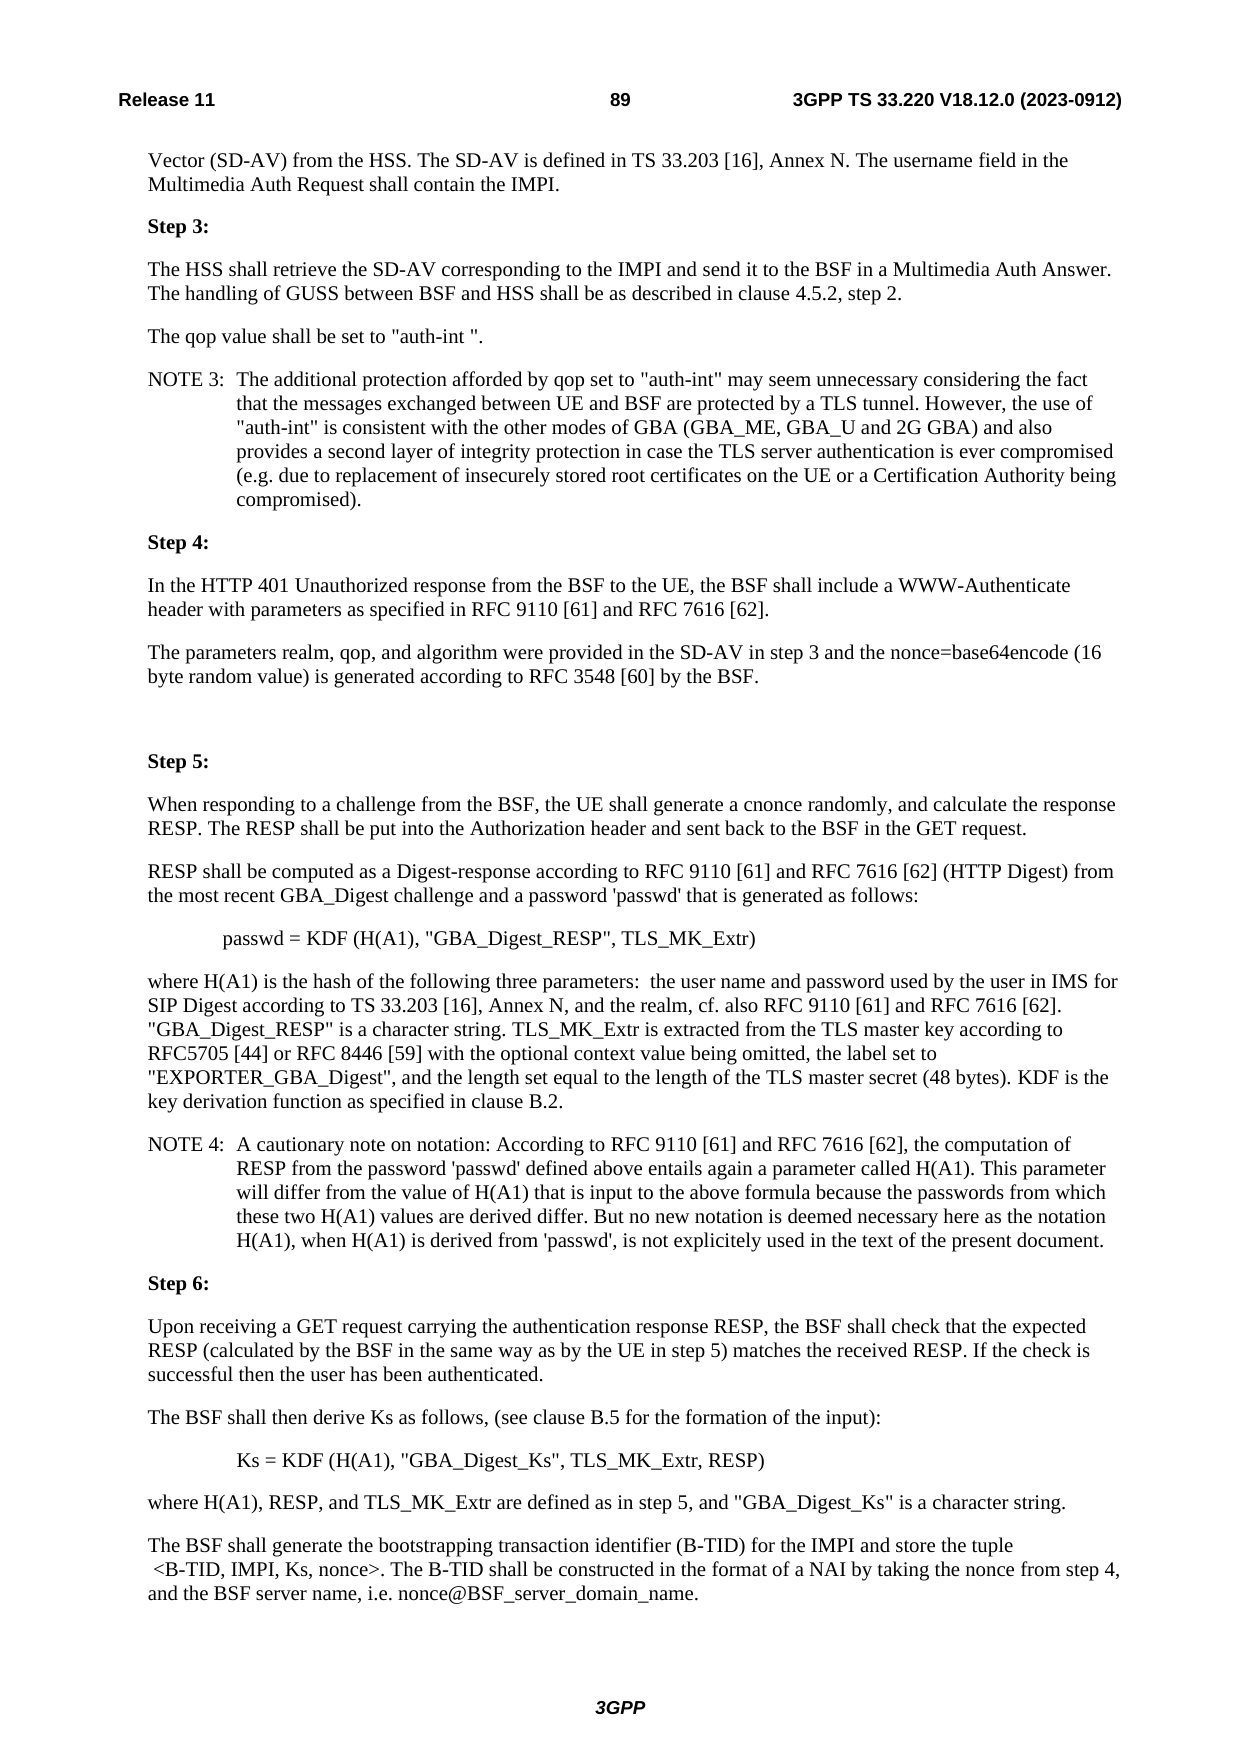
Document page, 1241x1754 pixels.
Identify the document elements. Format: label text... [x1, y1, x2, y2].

text NOTE 3: The additional protection afforded by qop set to "auth-int" may seem unnecessary considering the fact that the messages exchanged between UE and BSF are protected by a TLS tunnel. However, the use of "auth-int" is consistent with the other modes of GBA (GBA_ME, GBA_U and 2G GBA) and also provides a second layer of integrity protection in case the TLS server authentication is ever compromised (e.g. due to replacement of insecurely stored root certificates on the UE or a Certification Authority being compromised). [148, 367, 1122, 511]
text Ks = KDF (H(A1), "GBA_Digest_Ks", TLS_MK_Extr, RESP) [222, 1447, 1122, 1472]
text Step 6: [148, 1271, 1122, 1295]
text Step 4: [147, 530, 1122, 554]
text In the HTTP 401 Unauthorized response from the BSF to the UE, the BSF shall include a WWW-Authenticate header with parameters as specified in RFC 9110 [61] and RFC 7616 [62]. [147, 573, 1122, 621]
text RESP shall be computed as a Digest-response according to RFC 9110 [61] and RFC 7616 [62] (HTTP Digest) from the most recent GBA_Digest challenge and a password 'passwd' that is generated as follows: [147, 859, 1122, 907]
text where H(A1), RESP, and TLS_MK_Extr are defined as in step 5, and "GBA_Digest_Ks" is a character string. [147, 1490, 1122, 1514]
text The parameters realm, qop, and algorithm were provided in the SD-AV in step 3 and the nonce=base64encode (16 byte random value) is generated according to RFC 3548 [60] by the BSF. [147, 640, 1122, 688]
text The HSS shall retrieve the SD-AV corresponding to the IMPI and send it to the BSF in a Multimedia Auth Answer. The handling of GUSS between BSF and HSS shall be as described in clause 4.5.2, step 2. [147, 257, 1122, 305]
text When responding to a challenge from the BSF, the UE shall generate a cnonce randomly, and calculate the response RESP. The RESP shall be put into the Authorization header and sent back to the BSF in the GET request. [147, 792, 1122, 840]
text NOTE 4: A cautionary note on notation: According to RFC 9110 [61] and RFC 7616 [62], the computation of RESP from the password 'passwd' defined above entails again a parameter called H(A1). This parameter will differ from the value of H(A1) that is input to the above formula because the passwords from which these two H(A1) values are derived differ. But no new notation is deemed necessary here as the notation H(A1), when H(A1) is derived from 'passwd', is not explicitely used in the text of the present document. [148, 1132, 1122, 1252]
text The BSF shall then derive Ks as follows, (see clause B.5 for the formation of the input): [147, 1405, 1122, 1429]
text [148, 147, 1122, 196]
text passwd = KDF (H(A1), "GBA_Digest_RESP", TLS_MK_Extr) [222, 926, 1122, 950]
text Upon receiving a GET request carrying the authentication response RESP, the BSF shall check that the expected RESP (calculated by the BSF in the same way as by the UE in step 5) matches the received RESP. If the check is successful then the user has been authenticated. [148, 1314, 1122, 1386]
text Step 3: [147, 214, 1122, 238]
text Step 5: [147, 749, 1122, 773]
text where H(A1) is the hash of the following three parameters: the user name and password used by the user in IMS for SIP Digest according to TS 33.203 [16], Annex N, and the realm, cf. also RFC 9110 [61] and RFC 7616 [62]. "GBA_Digest_RESP" is a character string. TLS_MK_Extr is extracted from the TLS master key according to RFC5705 [44] or RFC 8446 [59] with the optional context value being omitted, the label set to "EXPORTER_GBA_Digest", and the length set equal to the length of the TLS master secret (48 bytes). KDF is the key derivation function as specified in clause B.2. [147, 969, 1122, 1113]
text The BSF shall generate the bootstrapping transaction identifier (B-TID) for the IMPI and store the tuple <B-TID, IMPI, Ks, nonce>. The B-TID shall be constructed in the format of a NAI by taking the nonce from step 4, and the BSF server name, i.e. nonce@BSF_server_domain_name. [148, 1533, 1122, 1605]
text The qop value shall be set to "auth-int ". [147, 324, 1122, 348]
